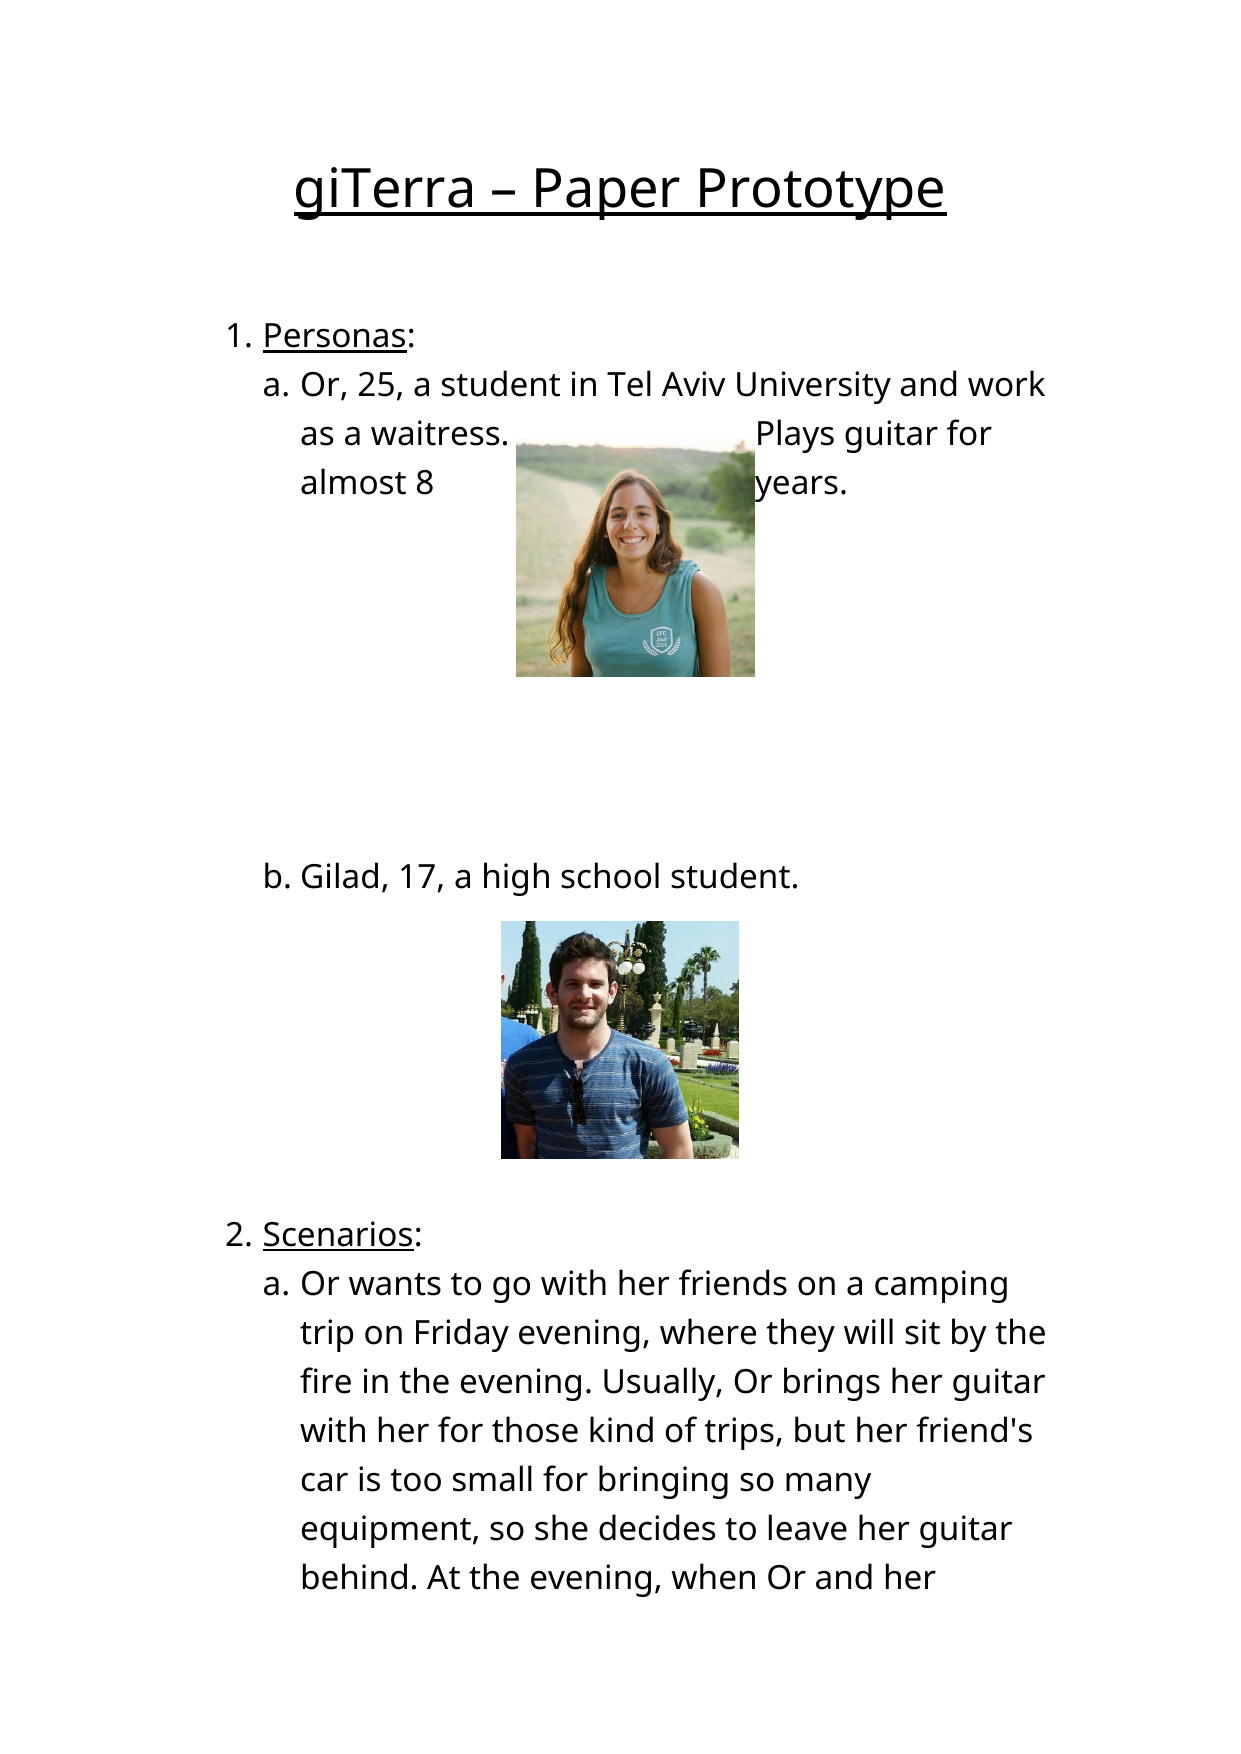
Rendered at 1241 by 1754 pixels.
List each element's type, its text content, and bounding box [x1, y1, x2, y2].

picture [501, 921, 739, 1159]
list Gilad, 17, a high school student. [262, 852, 1053, 898]
picture [516, 438, 755, 677]
list Personas: [225, 312, 1053, 357]
list Or, 25, a student in Tel Aviv University and work as a waitress. Plays guitar for almost 8 years. [262, 361, 1053, 504]
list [262, 1260, 1053, 1599]
list Scenarios: [225, 1211, 1053, 1256]
text giTerra – Paper Prototype [187, 150, 1053, 224]
